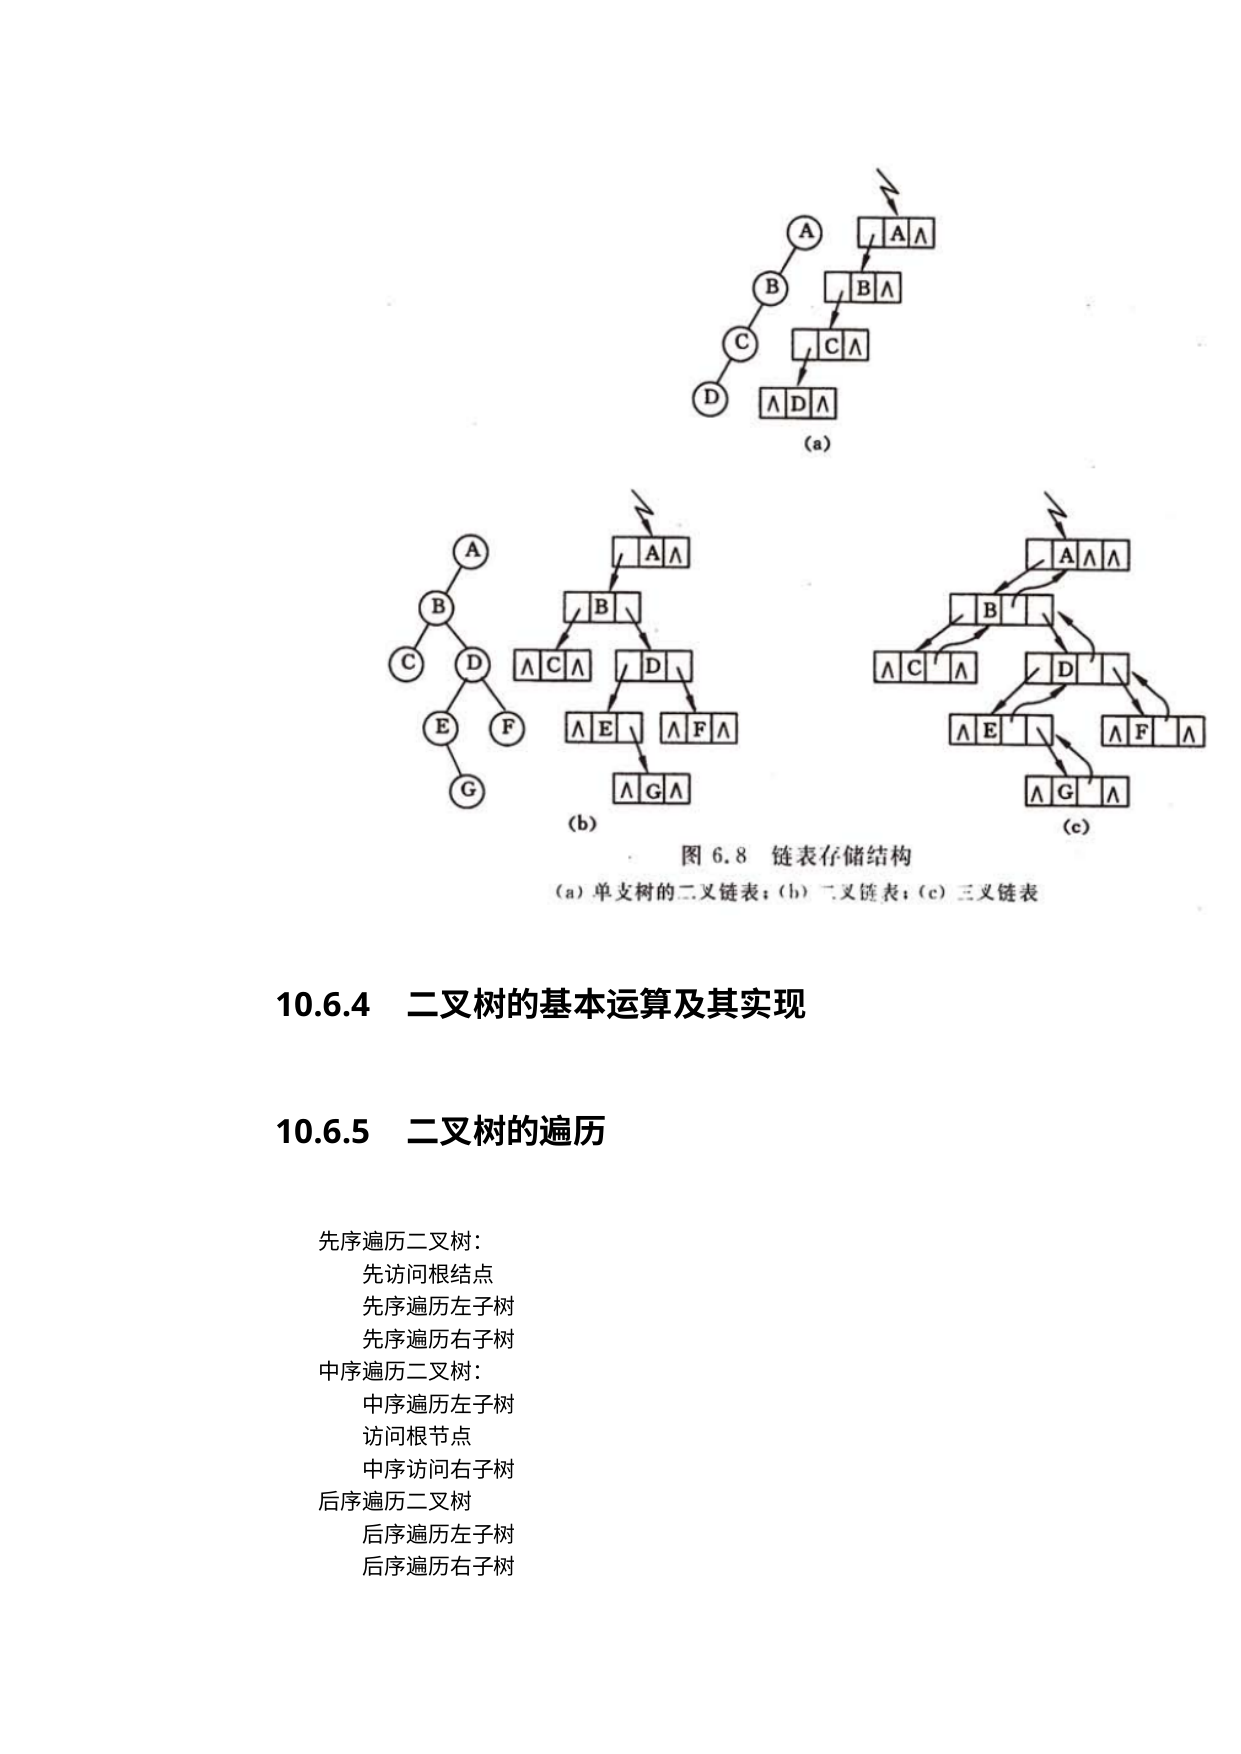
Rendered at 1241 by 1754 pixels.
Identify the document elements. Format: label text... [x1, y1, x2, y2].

text 后序遍历左子树 [319, 1516, 1053, 1549]
text 访问根节点 [319, 1419, 1053, 1451]
text 先序遍历二叉树： [275, 1224, 1053, 1256]
text 后序遍历二叉树 [275, 1484, 1053, 1516]
text 先序遍历左子树 [319, 1289, 1053, 1321]
subtitle 二叉树的遍历 [275, 1096, 1053, 1161]
picture [362, 162, 1228, 922]
subtitle 二叉树的基本运算及其实现 [275, 969, 1053, 1034]
text 中序访问右子树 [319, 1451, 1053, 1484]
text 先访问根结点 [319, 1256, 1053, 1289]
text 中序遍历左子树 [319, 1386, 1053, 1419]
text 后序遍历右子树 [319, 1549, 1053, 1581]
text 中序遍历二叉树： [275, 1354, 1053, 1386]
text 先序遍历右子树 [319, 1321, 1053, 1354]
